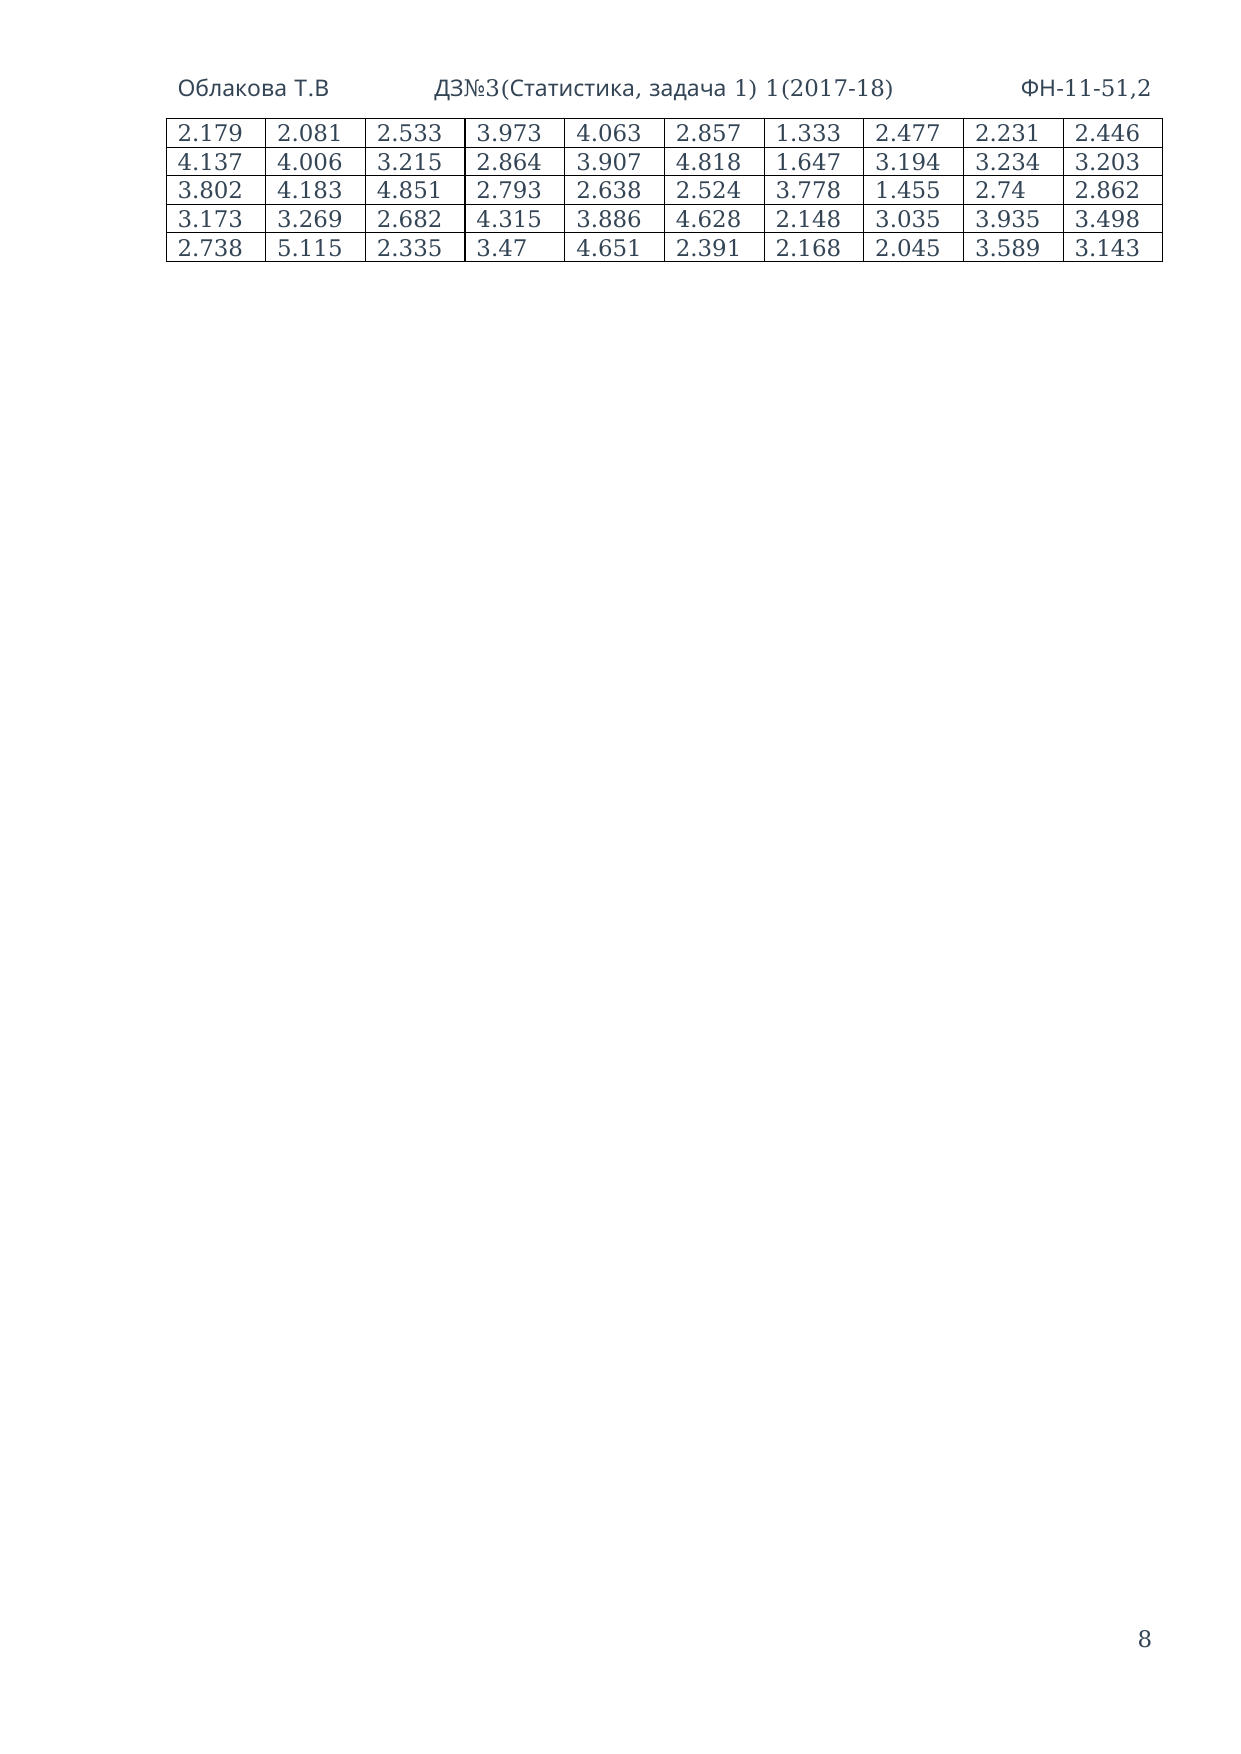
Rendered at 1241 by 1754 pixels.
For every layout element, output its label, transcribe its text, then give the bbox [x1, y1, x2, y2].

table_cell 4.315 [466, 205, 564, 232]
table_cell 2.148 [765, 205, 863, 232]
table_cell 2.533 [366, 119, 464, 147]
table_cell 2.682 [366, 205, 464, 232]
table_cell 1.647 [765, 148, 863, 175]
table_cell 3.907 [565, 148, 664, 175]
table_cell 3.886 [565, 205, 664, 232]
table_cell 3.269 [266, 205, 365, 232]
table_cell 3.778 [765, 176, 863, 204]
table_cell 2.638 [565, 176, 664, 204]
table_cell 2.793 [466, 176, 564, 204]
table_cell 2.045 [864, 233, 963, 261]
table_cell 3.215 [366, 148, 464, 175]
table_cell 4.851 [366, 176, 464, 204]
table_cell 3.47 [466, 233, 564, 261]
table_cell 4.628 [665, 205, 764, 232]
table_cell 2.738 [167, 233, 265, 261]
table_cell 2.446 [1064, 119, 1162, 147]
table_cell 4.183 [266, 176, 365, 204]
table_cell 4.137 [167, 148, 265, 175]
table_cell 4.006 [266, 148, 365, 175]
table_cell 2.477 [864, 119, 963, 147]
table_cell 2.864 [466, 148, 564, 175]
table_cell 2.74 [964, 176, 1063, 204]
table_cell 3.203 [1064, 148, 1162, 175]
table_cell 2.179 [167, 119, 265, 147]
table_cell 2.524 [665, 176, 764, 204]
table_cell 3.935 [964, 205, 1063, 232]
table_cell 2.335 [366, 233, 464, 261]
table_cell 3.802 [167, 176, 265, 204]
table_cell 3.173 [167, 205, 265, 232]
table_cell 2.168 [765, 233, 863, 261]
table_cell 3.234 [964, 148, 1063, 175]
table_cell 1.455 [864, 176, 963, 204]
table_cell 3.589 [964, 233, 1063, 261]
table_cell 4.818 [665, 148, 764, 175]
table_cell 2.391 [665, 233, 764, 261]
table_cell 2.081 [266, 119, 365, 147]
table_cell 3.143 [1064, 233, 1162, 261]
table_cell 3.035 [864, 205, 963, 232]
table_cell 3.498 [1064, 205, 1162, 232]
table_cell 5.115 [266, 233, 365, 261]
table_cell 2.231 [964, 119, 1063, 147]
table_cell 3.194 [864, 148, 963, 175]
table_cell 2.857 [665, 119, 764, 147]
table_cell 3.973 [466, 119, 564, 147]
table_cell 4.063 [565, 119, 664, 147]
table_cell 4.651 [565, 233, 664, 261]
table_cell 2.862 [1064, 176, 1162, 204]
table_cell 1.333 [765, 119, 863, 147]
